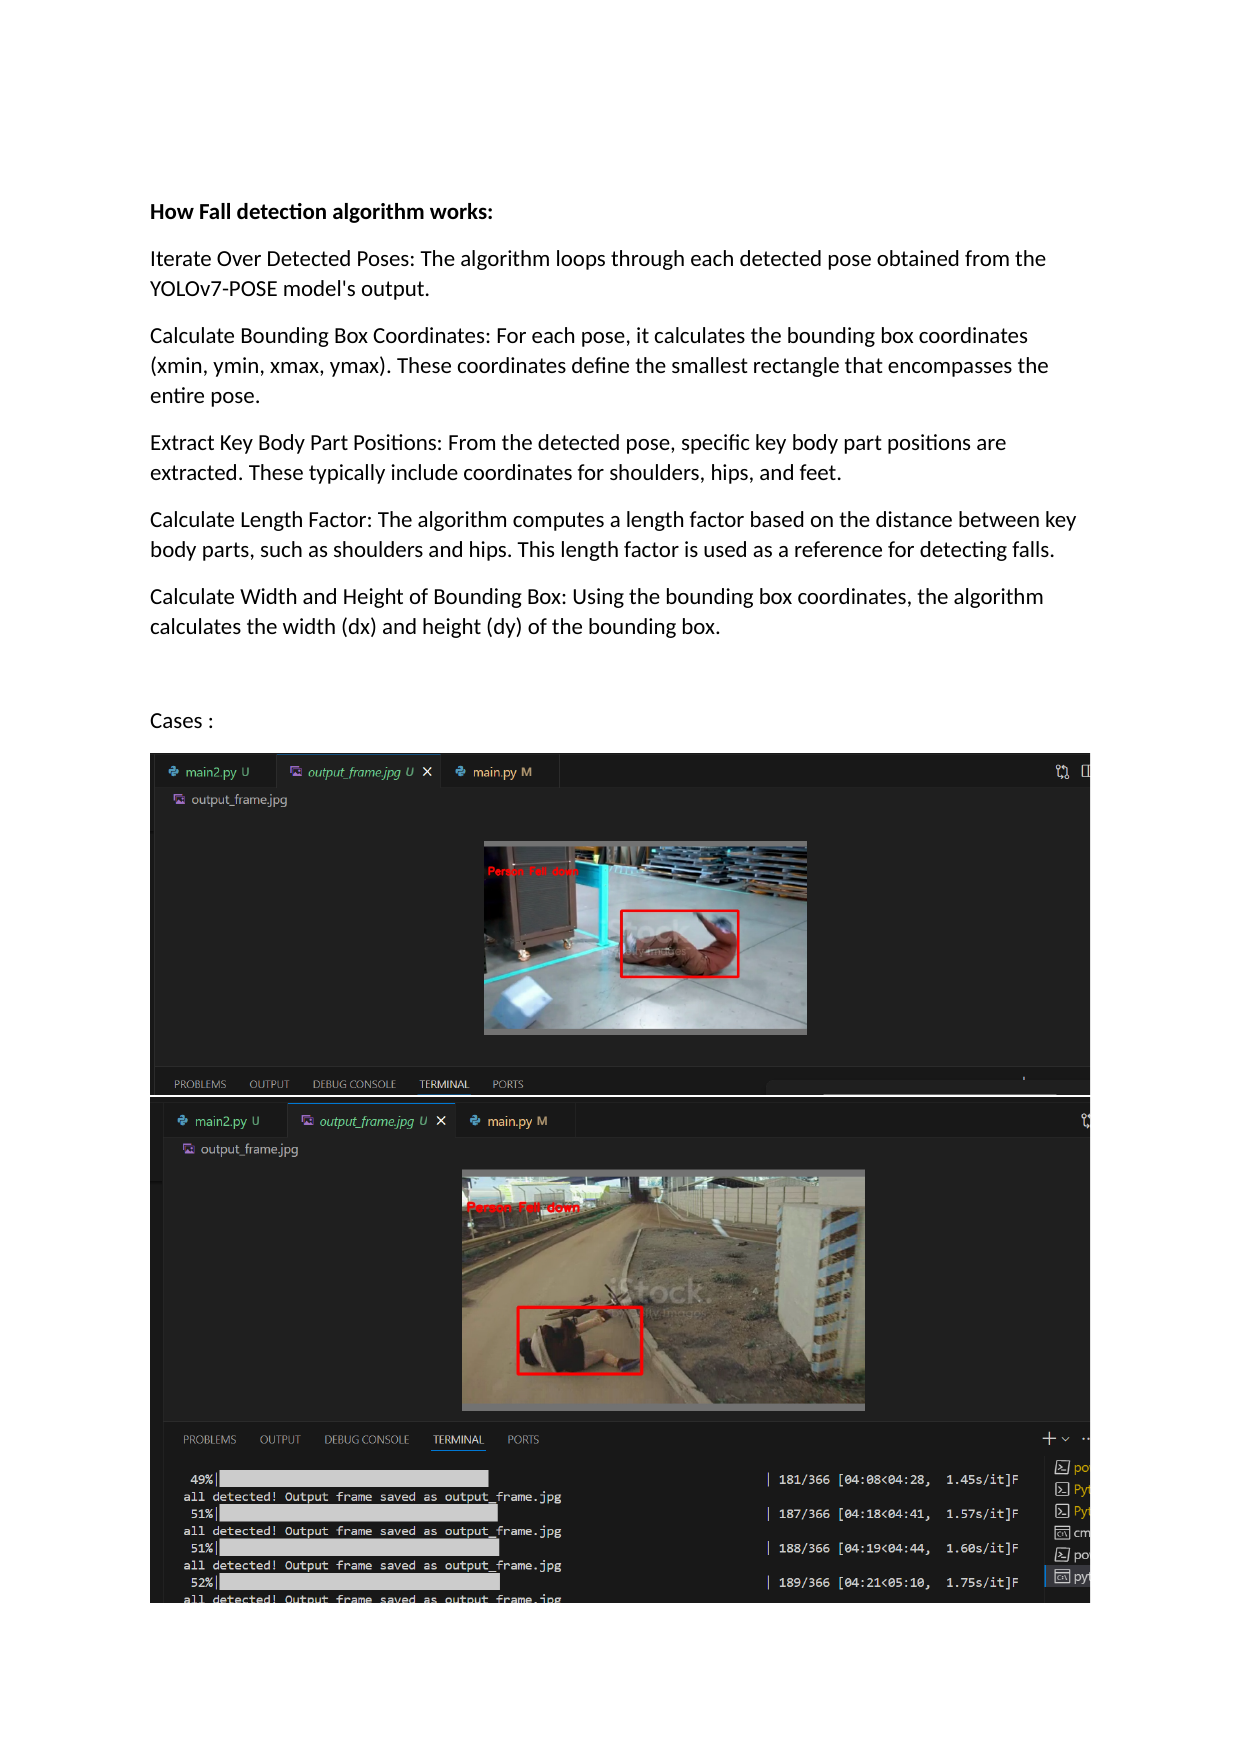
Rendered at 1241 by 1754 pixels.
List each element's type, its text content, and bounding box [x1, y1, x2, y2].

text Calculate Width and Height of Bounding Box: Using the bounding box coordinates, the algorithm calculates the width (dx) and height (dy) of the bounding box. [150, 582, 1090, 641]
text How Fall detection algorithm works: [150, 197, 1090, 225]
text Calculate Bounding Box Coordinates: For each pose, it calculates the bounding box coordinates (xmin, ymin, xmax, ymax). These coordinates define the smallest rectangle that encompasses the entire pose. [150, 321, 1090, 409]
text Iterate Over Detected Poses: The algorithm loops through each detected pose obtained from the YOLOv7-POSE model's output. [150, 244, 1090, 302]
text Extract Key Body Part Positions: From the detected pose, specific key body part positions are extracted. These typically include coordinates for shoulders, hips, and feet. [150, 428, 1090, 486]
picture [150, 1097, 1091, 1603]
picture [150, 753, 1091, 1095]
text Cases : [150, 706, 1090, 734]
text Calculate Length Factor: The algorithm computes a length factor based on the distance between key body parts, such as shoulders and hips. This length factor is used as a reference for detecting falls. [150, 505, 1090, 563]
